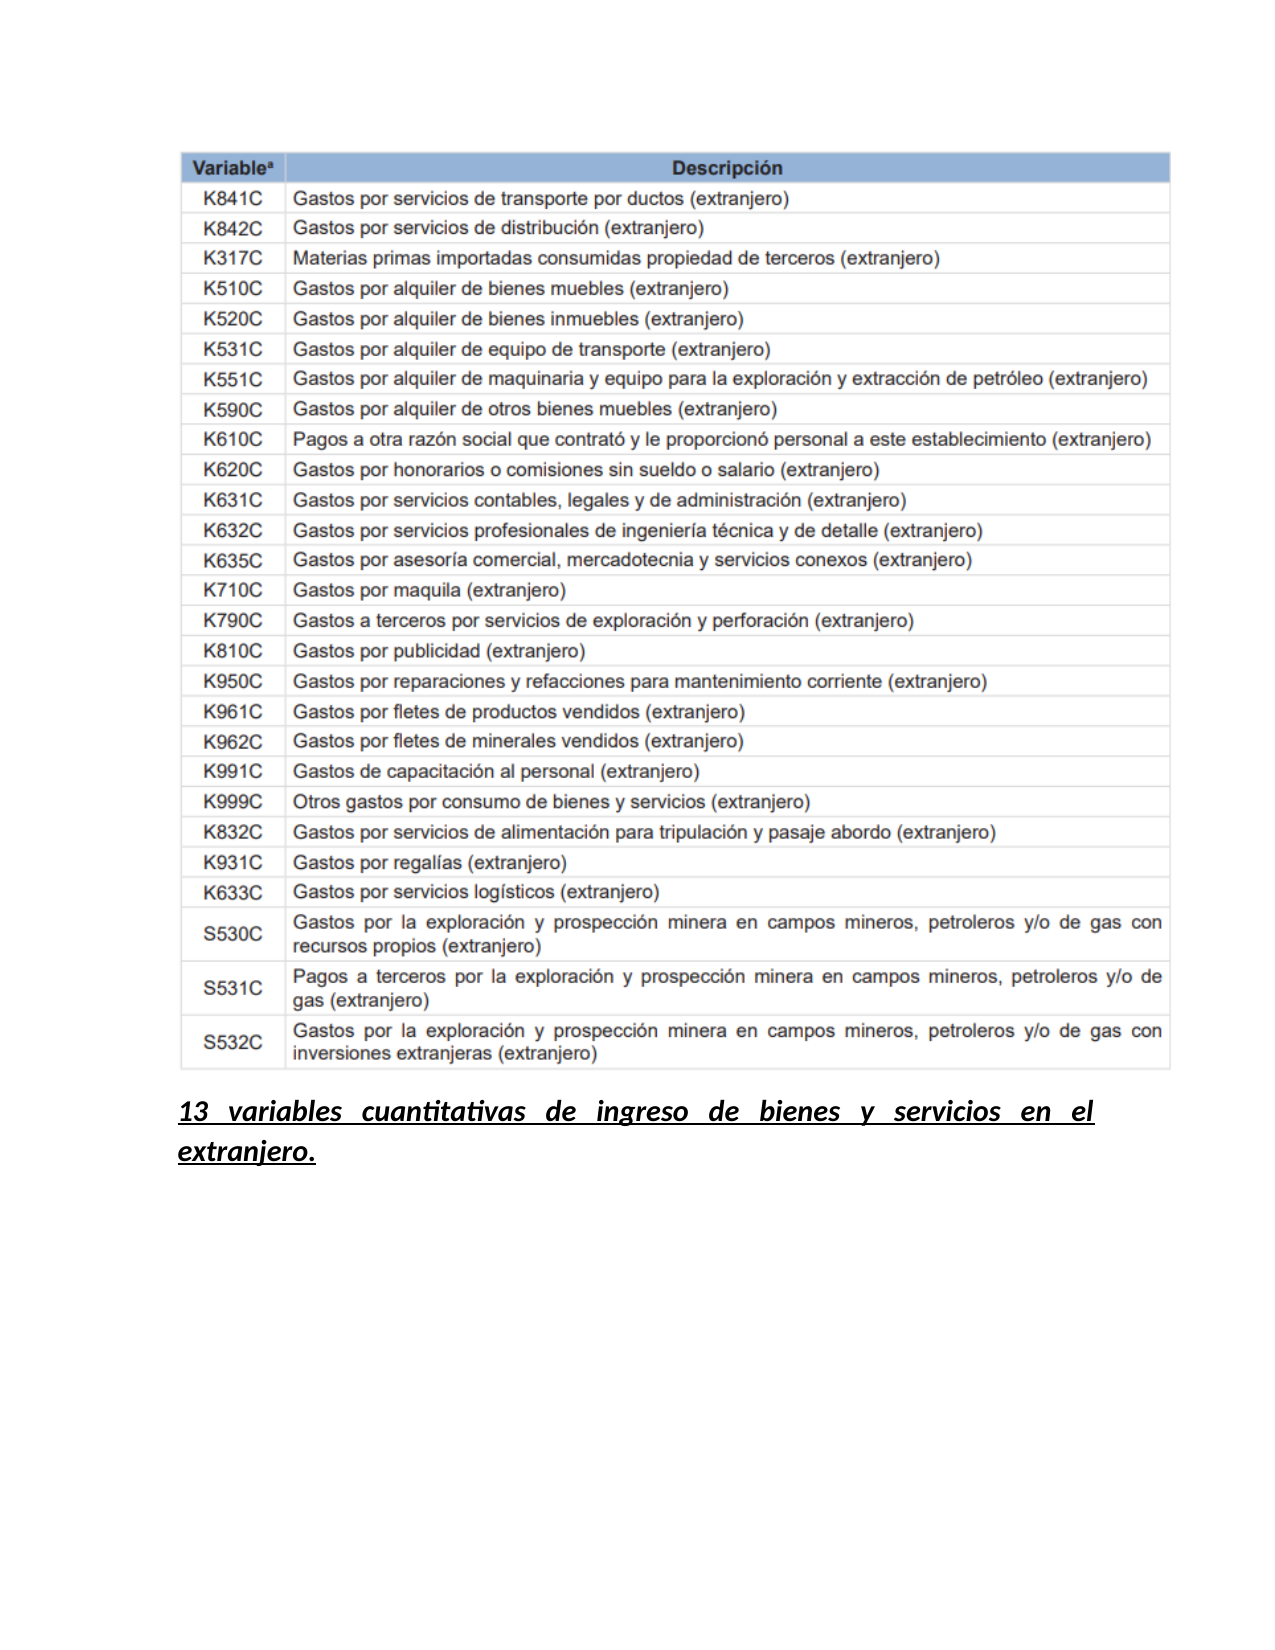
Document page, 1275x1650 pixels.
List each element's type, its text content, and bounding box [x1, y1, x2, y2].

picture [177, 147, 1172, 1073]
text 13 variables cuantitativas de ingreso de bienes y servicios en el extranjero. [177, 1092, 1098, 1168]
